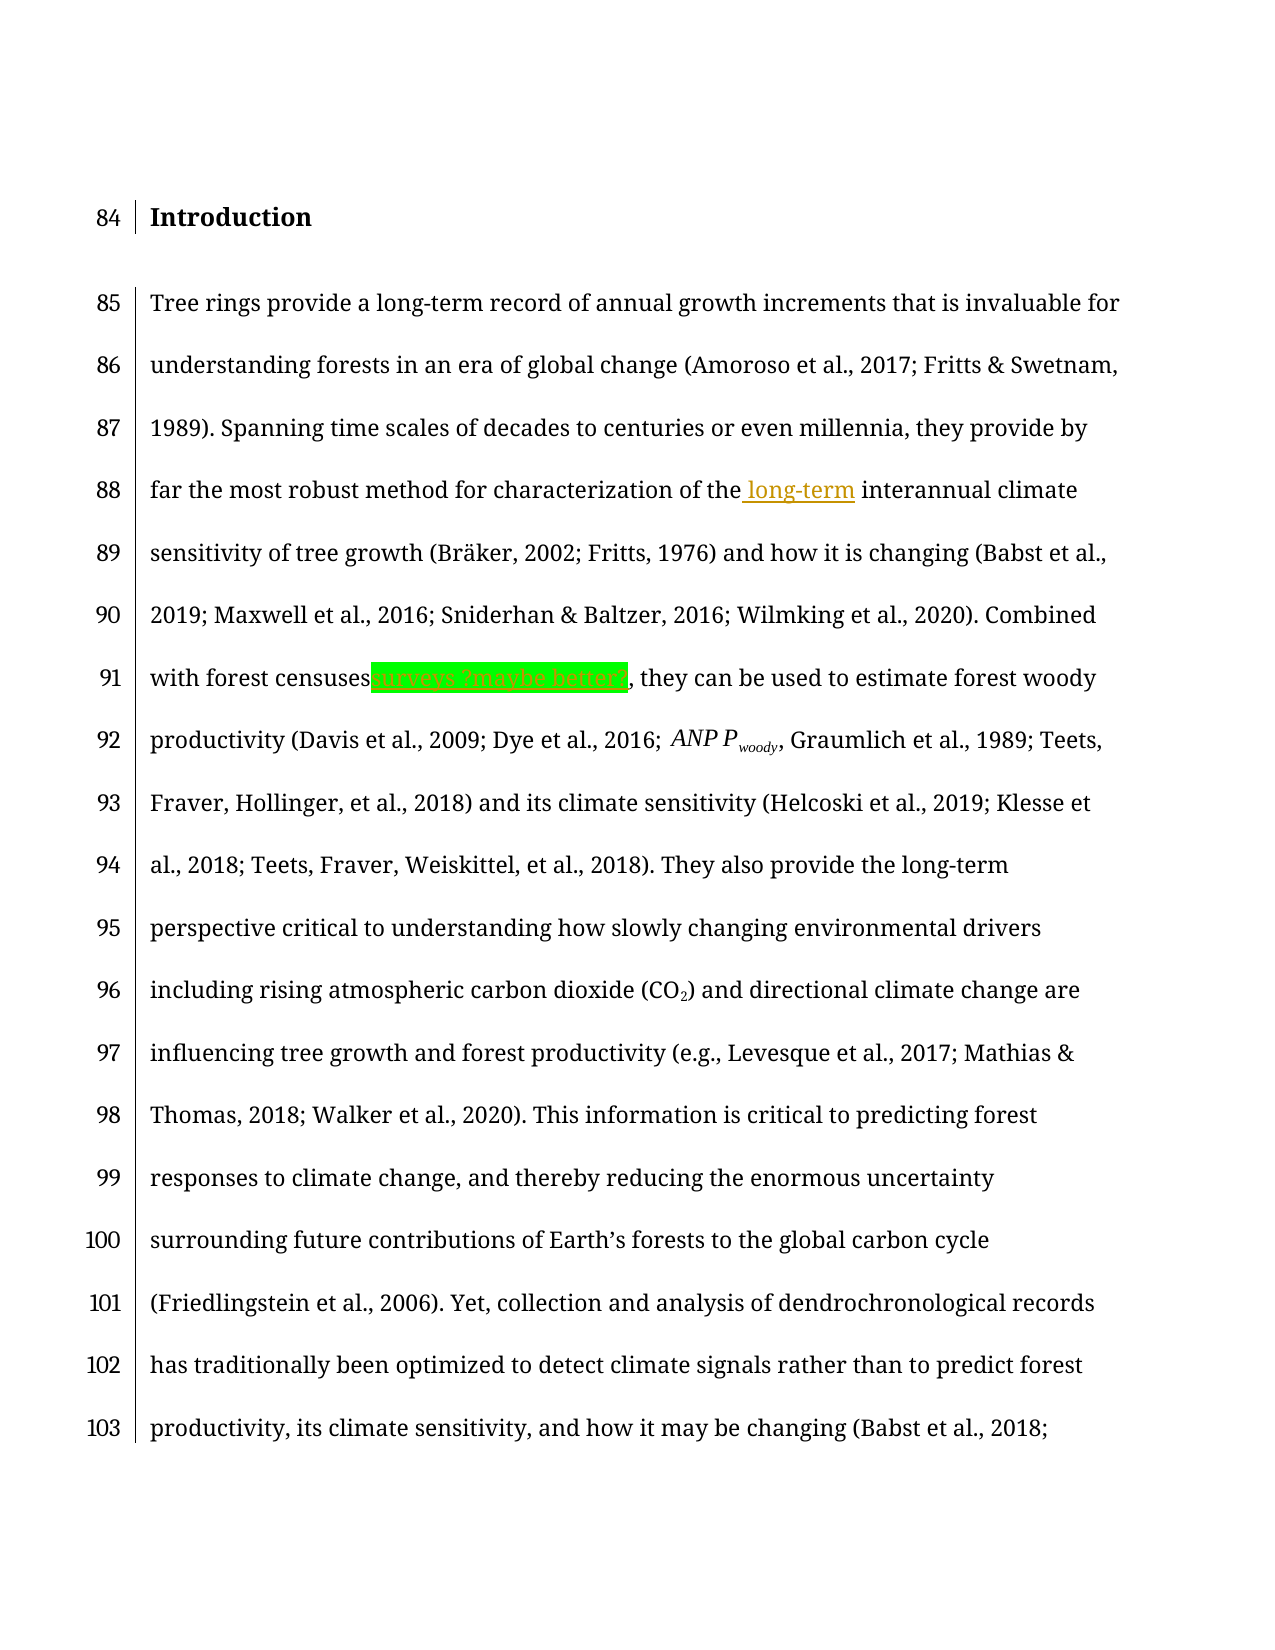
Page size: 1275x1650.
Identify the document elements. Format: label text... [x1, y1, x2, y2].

subtitle Introduction [150, 200, 1125, 234]
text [150, 287, 1125, 1443]
